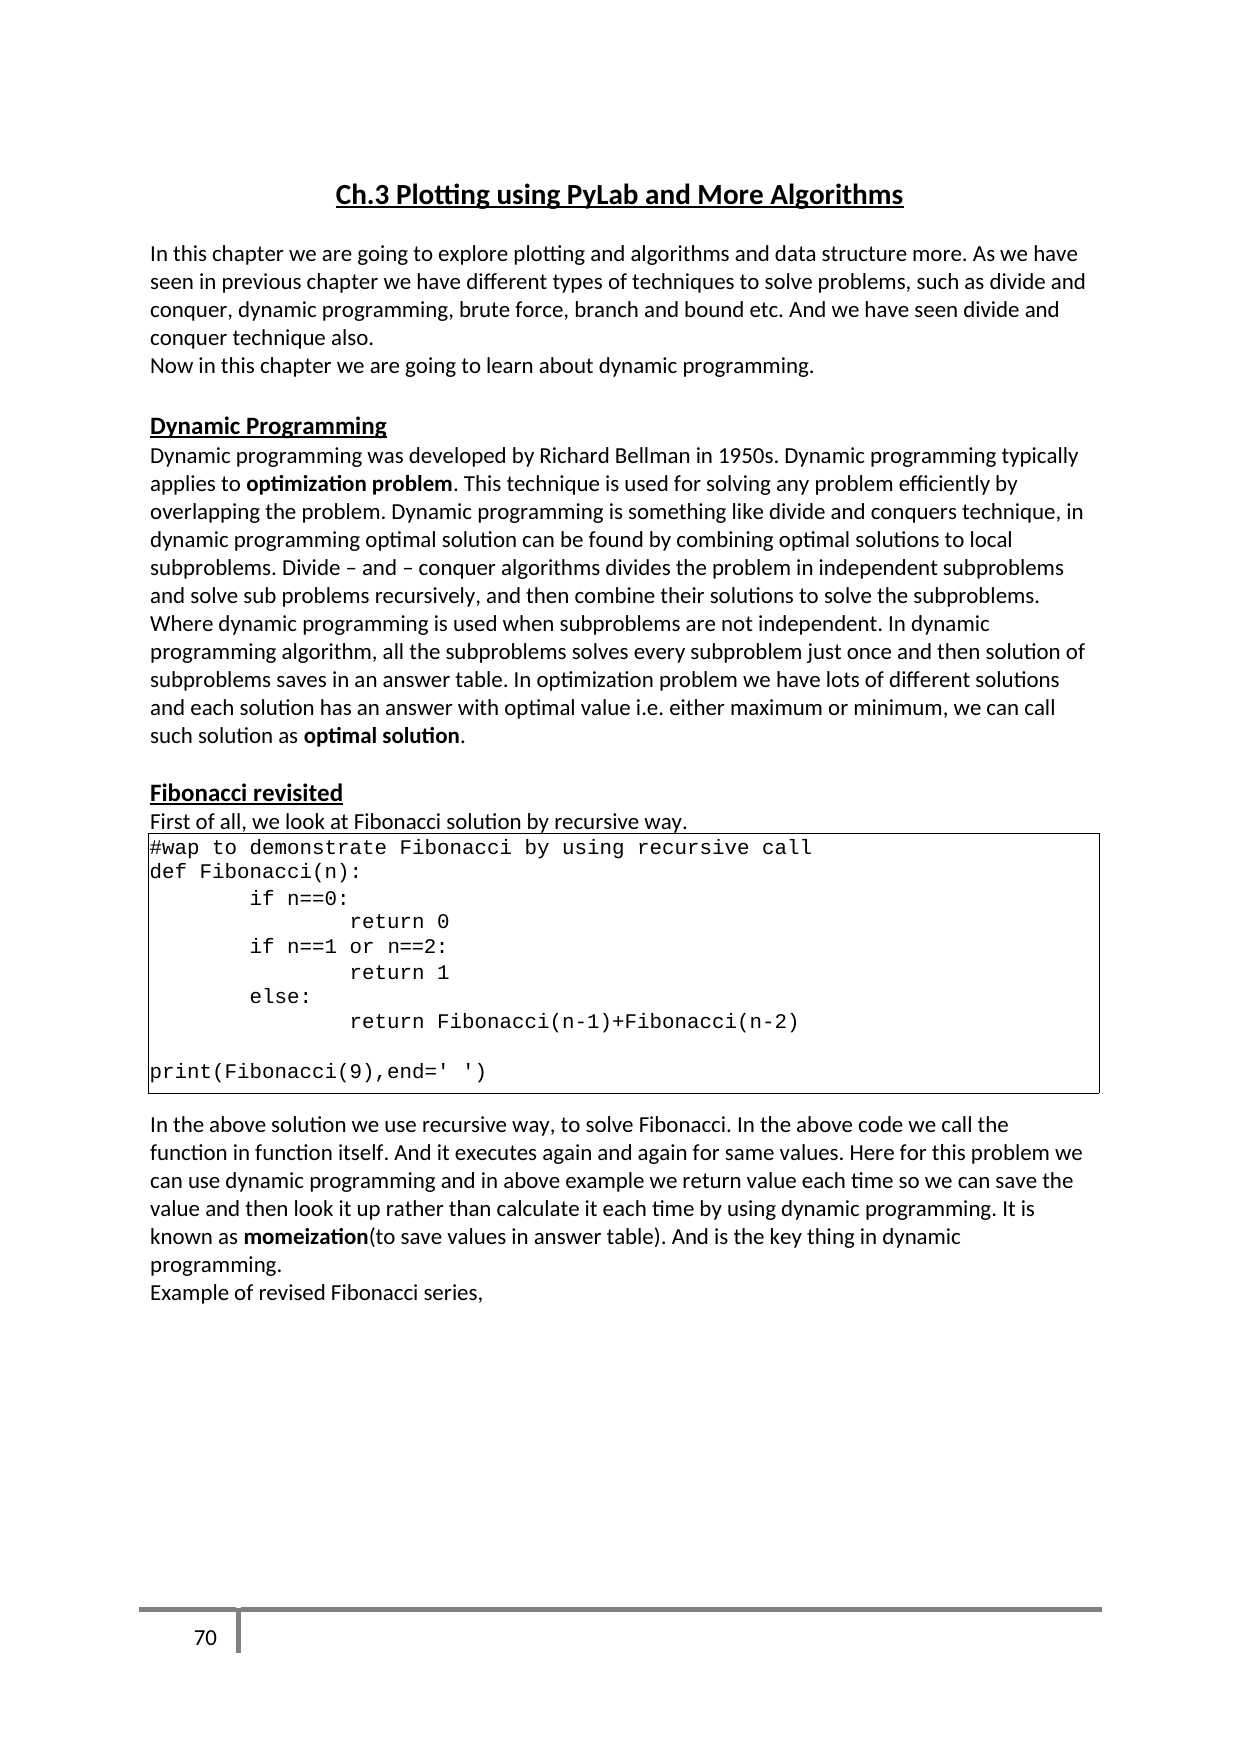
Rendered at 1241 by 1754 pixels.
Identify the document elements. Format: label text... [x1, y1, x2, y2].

text Where dynamic programming is used when subproblems are not independent. In dynamic programming algorithm, all the subproblems solves every subproblem just once and then solution of subproblems saves in an answer table. In optimization problem we have lots of different solutions and each solution has an answer with optimal value i.e. either maximum or minimum, we can call such solution as optimal solution. [150, 609, 1088, 749]
text Example of revised Fibonacci series, [150, 1278, 1201, 1307]
subtitle Fibonacci revisited [150, 777, 1201, 808]
text Dynamic programming was developed by Richard Bellman in 1950s. Dynamic programming typically applies to optimization problem. This technique is used for solving any problem efficiently by overlapping the problem. Dynamic programming is something like divide and conquers technique, in dynamic programming optimal solution can be found by combining optimal solutions to local subproblems. Divide – and – conquer algorithms divides the problem in independent subproblems and solve sub problems recursively, and then combine their solutions to solve the subproblems. [150, 441, 1087, 609]
text First of all, we look at Fibonacci solution by recursive way. [150, 808, 1201, 835]
text In this chapter we are going to explore plotting and algorithms and data structure more. As we have seen in previous chapter we have different types of techniques to solve problems, such as divide and conquer, dynamic programming, brute force, branch and bound etc. And we have seen divide and conquer technique also. [150, 239, 1090, 351]
text In the above solution we use recursive way, to solve Fibonacci. In the above code we call the function in function itself. And it executes again and again for same values. Here for this problem we can use dynamic programming and in above example we return value each time so we can save the value and then look it up rather than calculate it each time by using dynamic programming. It is known as momeization(to save values in answer table). And is the key thing in dynamic programming. [150, 1110, 1086, 1278]
subtitle Dynamic Programming [150, 411, 1201, 441]
text Now in this chapter we are going to learn about dynamic programming. [150, 352, 1201, 379]
text Ch.3 Plotting using PyLab and More Algorithms [336, 176, 1201, 211]
